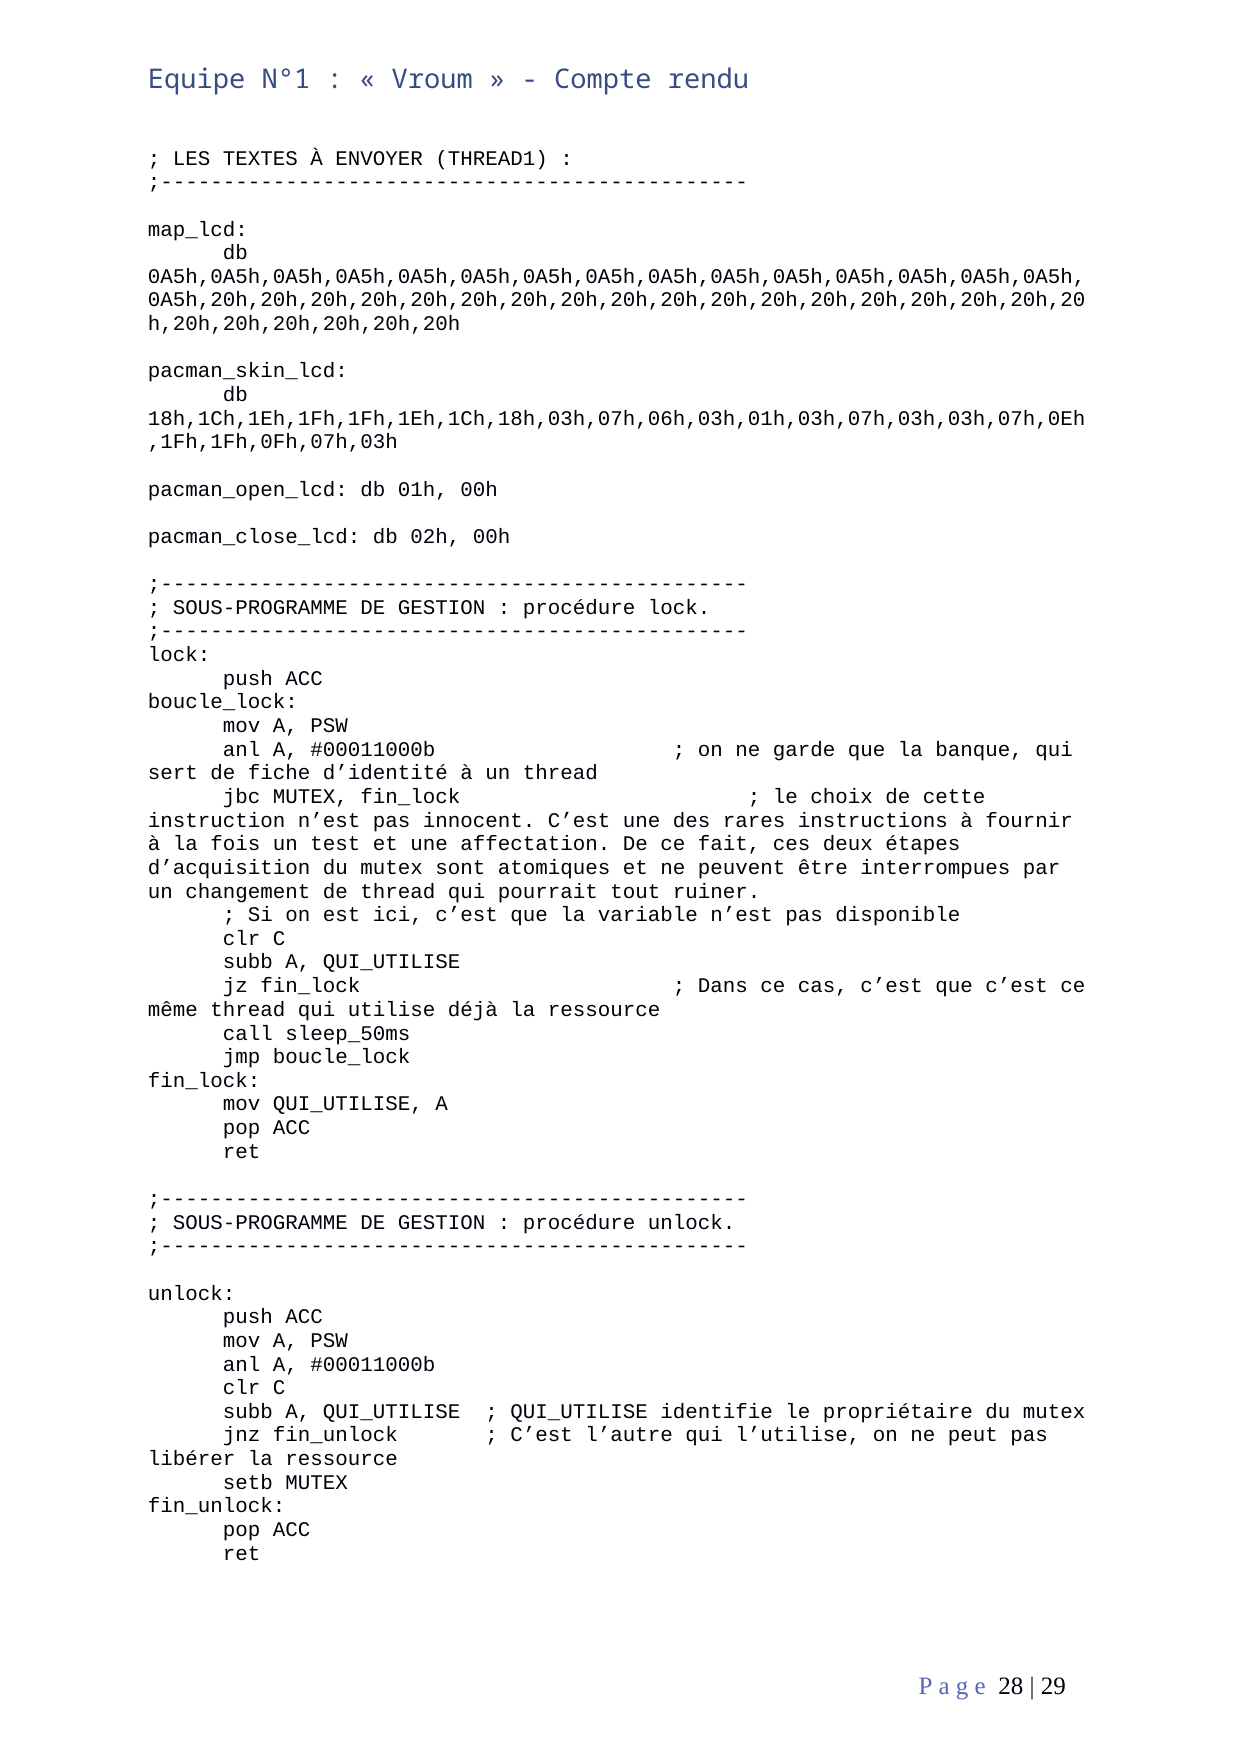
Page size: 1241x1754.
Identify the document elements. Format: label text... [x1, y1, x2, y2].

text db 0A5h,0A5h,0A5h,0A5h,0A5h,0A5h,0A5h,0A5h,0A5h,0A5h,0A5h,0A5h,0A5h,0A5h,0A5h,0A5h,20h,20h,20h,20h,20h,20h,20h,20h,20h,20h,20h,20h,20h,20h,20h,20h,20h,20h,20h,20h,20h,20h,20h,20h [148, 242, 1093, 337]
text ;----------------------------------------------- [148, 171, 1093, 195]
text ; SOUS-PROGRAMME DE GESTION : procédure unlock. [148, 1212, 1093, 1235]
text ; SOUS-PROGRAMME DE GESTION : procédure lock. [148, 597, 1093, 621]
text ; Si on est ici, c’est que la variable n’est pas disponible [148, 904, 1093, 928]
text fin_lock: [148, 1070, 1093, 1093]
text map_lcd: [148, 218, 1093, 242]
text jmp boucle_lock [148, 1046, 1093, 1070]
text clr C [148, 1377, 1093, 1401]
text pacman_close_lcd: db 02h, 00h [148, 526, 1093, 549]
text boucle_lock: [148, 691, 1093, 715]
text anl A, #00011000b ; on ne garde que la banque, qui sert de fiche d’identité à un thread [148, 739, 1093, 786]
text fin_unlock: [148, 1495, 1093, 1519]
text mov A, PSW [148, 1330, 1093, 1353]
text ;----------------------------------------------- [148, 621, 1093, 644]
text db 18h,1Ch,1Eh,1Fh,1Fh,1Eh,1Ch,18h,03h,07h,06h,03h,01h,03h,07h,03h,03h,07h,0Eh,1Fh,1Fh,0Fh,07h,03h [148, 384, 1093, 455]
text clr C [148, 928, 1093, 952]
text pacman_open_lcd: db 01h, 00h [148, 479, 1093, 502]
text ;----------------------------------------------- [148, 573, 1093, 597]
text ret [148, 1141, 1093, 1164]
text jbc MUTEX, fin_lock ; le choix de cette instruction n’est pas innocent. C’est une des rares instructions à fournir à la fois un test et une affectation. De ce fait, ces deux étapes d’acquisition du mutex sont atomiques et ne peuvent être interrompues par un changement de thread qui pourrait tout ruiner. [148, 786, 1093, 904]
text jnz fin_unlock ; C’est l’autre qui l’utilise, on ne peut pas libérer la ressource [148, 1424, 1093, 1472]
text pacman_skin_lcd: [148, 360, 1093, 384]
text unlock: [148, 1283, 1093, 1306]
text pop ACC [148, 1117, 1093, 1141]
text ;----------------------------------------------- [148, 1188, 1093, 1212]
text mov QUI_UTILISE, A [148, 1093, 1093, 1117]
text ret [148, 1543, 1093, 1566]
text pop ACC [148, 1519, 1093, 1543]
text call sleep_50ms [148, 1022, 1093, 1046]
text subb A, QUI_UTILISE [148, 952, 1093, 975]
text push ACC [148, 1306, 1093, 1330]
text ;----------------------------------------------- [148, 1235, 1093, 1259]
text mov A, PSW [148, 715, 1093, 739]
text push ACC [148, 668, 1093, 691]
text lock: [148, 644, 1093, 668]
text ; LES TEXTES À ENVOYER (THREAD1) : [148, 148, 1093, 171]
text subb A, QUI_UTILISE ; QUI_UTILISE identifie le propriétaire du mutex [148, 1401, 1093, 1424]
text anl A, #00011000b [148, 1353, 1093, 1377]
text jz fin_lock ; Dans ce cas, c’est que c’est ce même thread qui utilise déjà la ressource [148, 975, 1093, 1022]
text setb MUTEX [148, 1472, 1093, 1495]
